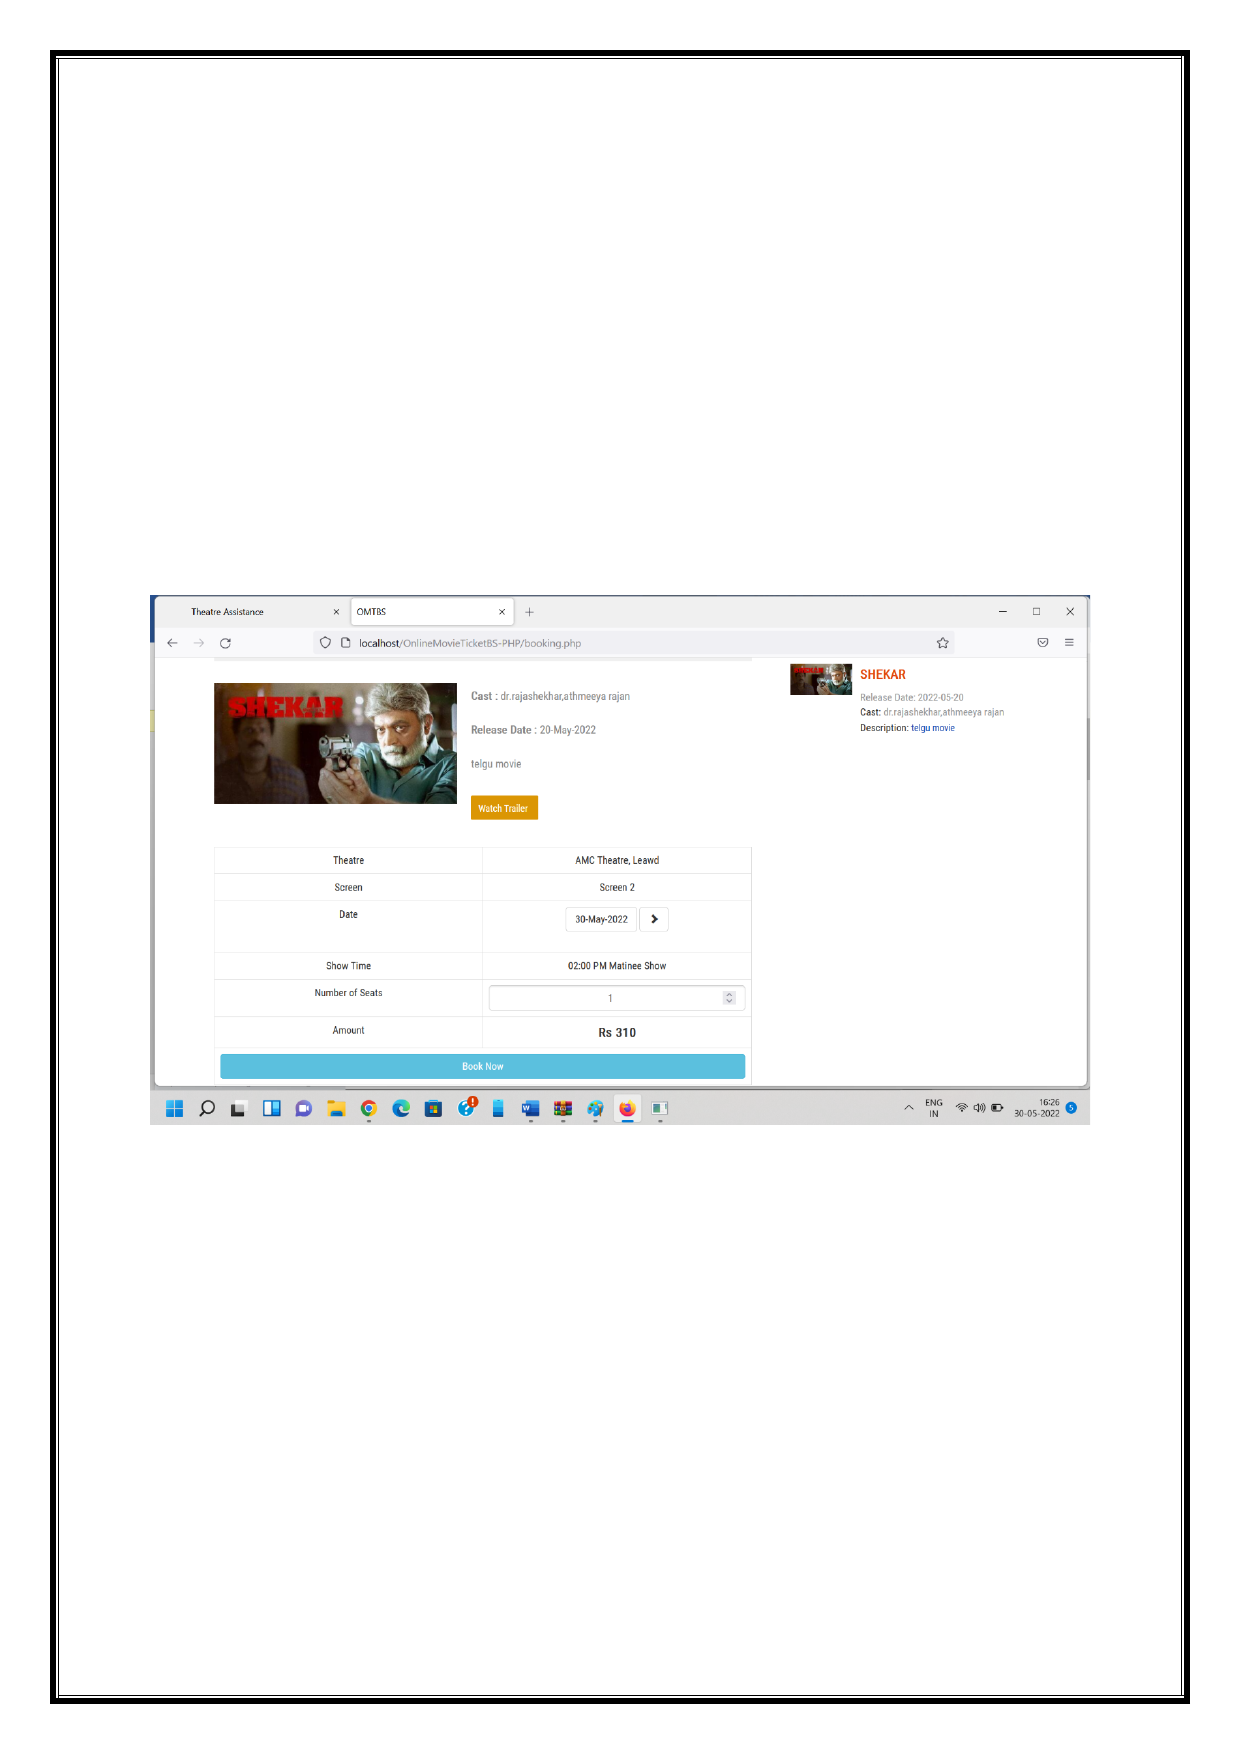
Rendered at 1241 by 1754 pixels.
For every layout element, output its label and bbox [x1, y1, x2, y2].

picture [150, 595, 1091, 1125]
